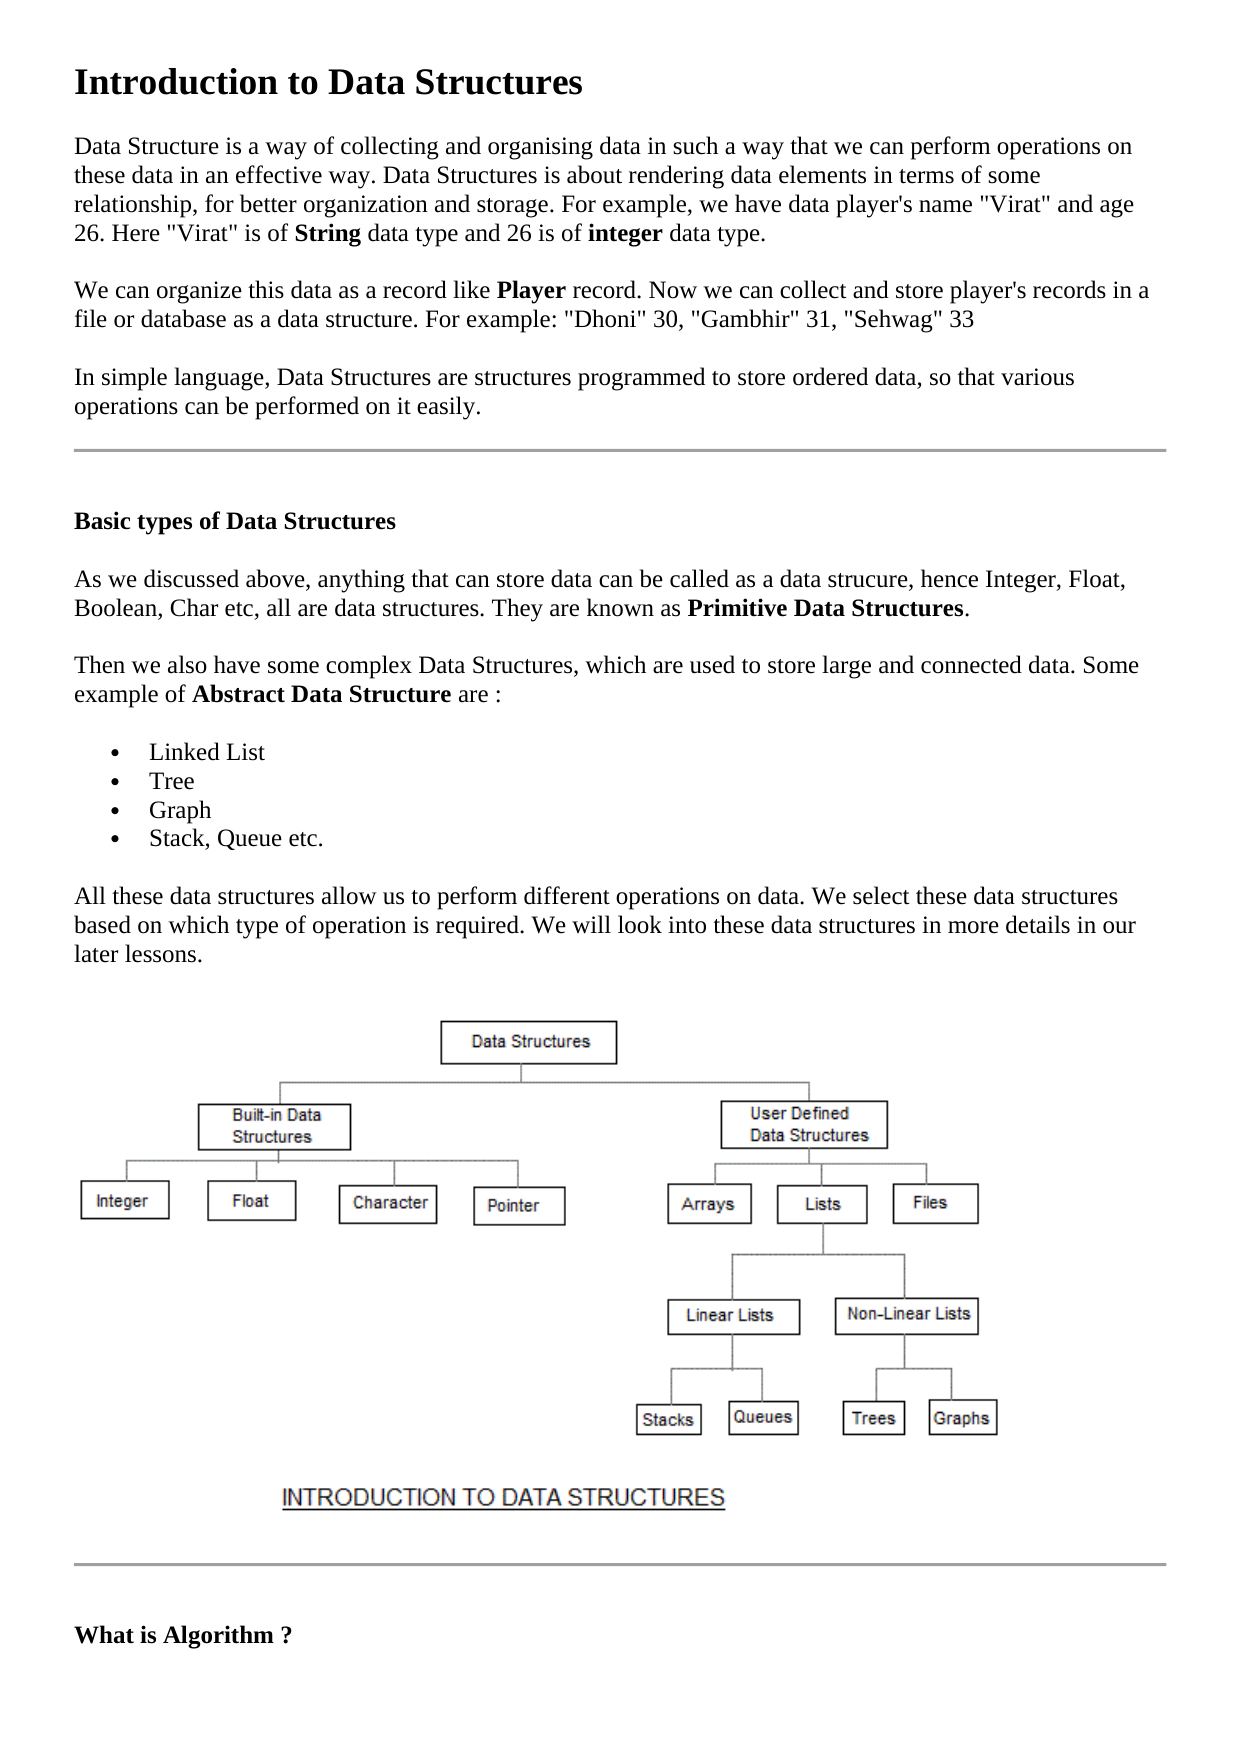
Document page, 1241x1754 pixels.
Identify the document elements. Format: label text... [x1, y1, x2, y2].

text Then we also have some complex Data Structures, which are used to store large and connected data. Some example of Abstract Data Structure are : [74, 651, 1167, 708]
text Basic types of Data Structures [74, 506, 1167, 535]
list Tree [111, 766, 1167, 795]
list Stack, Queue etc. [111, 823, 1167, 852]
text All these data structures allow us to perform different operations on data. We select these data structures based on which type of operation is required. We will look into these data structures in more details in our later lessons. [74, 881, 1167, 968]
list Linked List [111, 737, 1167, 766]
text We can organize this data as a record like Player record. Now we can collect and store player's records in a file or database as a data structure. For example: "Dhoni" 30, "Gambhir" 31, "Sehwag" 33 [74, 276, 1167, 333]
picture [73, 996, 1012, 1534]
list Graph [111, 795, 1167, 823]
text Data Structure is a way of collecting and organising data in such a way that we can perform operations on these data in an effective way. Data Structures is about rendering data elements in terms of some relationship, for better organization and storage. For example, we have data player's name "Virat" and age 26. Here "Virat" is of String data type and 26 is of integer data type. [74, 131, 1167, 246]
text Introduction to Data Structures [74, 59, 1167, 102]
text What is Algorithm ? [74, 1620, 1167, 1649]
text As we discussed above, anything that can store data can be called as a data strucure, hence Integer, Float, Boolean, Char etc, all are data structures. They are known as Primitive Data Structures. [74, 564, 1167, 621]
text In simple language, Data Structures are structures programmed to store ordered data, so that various operations can be performed on it easily. [74, 362, 1167, 420]
